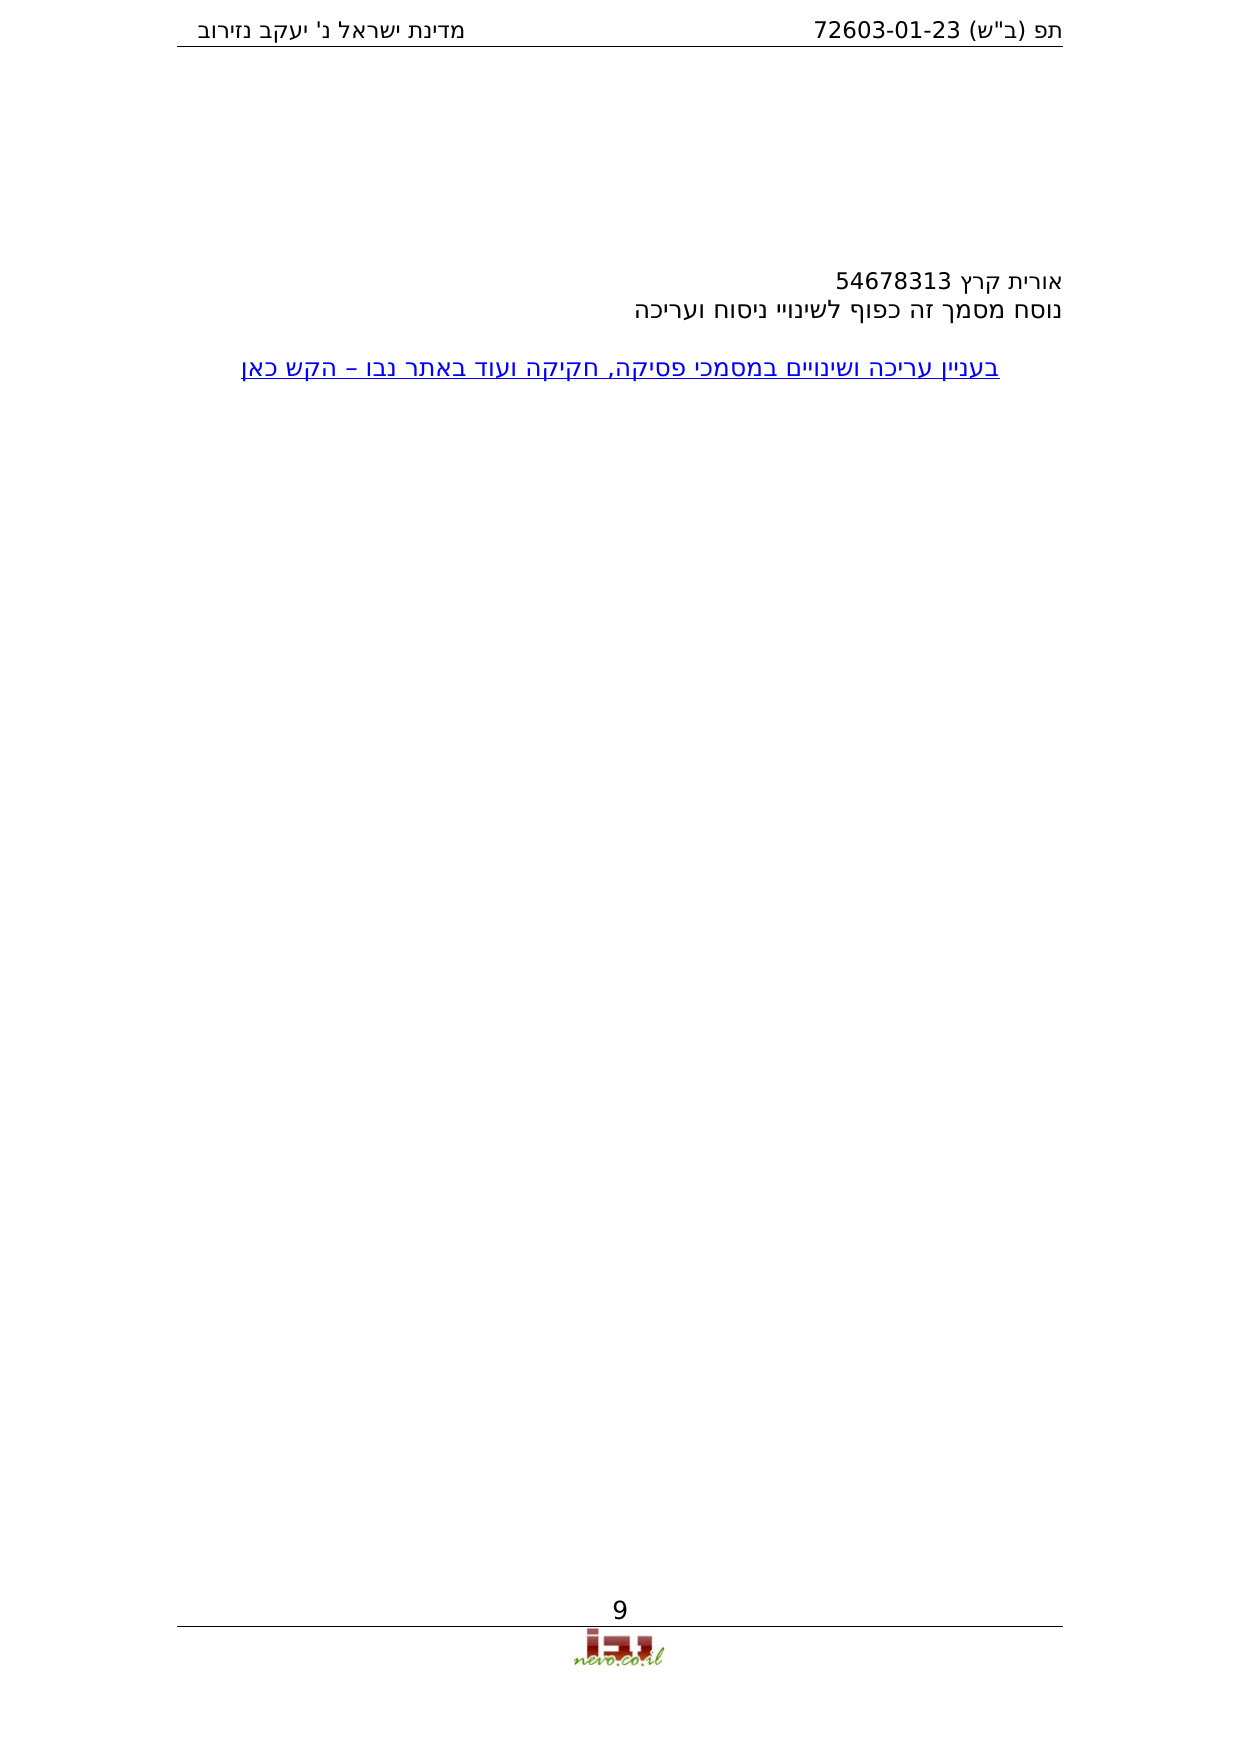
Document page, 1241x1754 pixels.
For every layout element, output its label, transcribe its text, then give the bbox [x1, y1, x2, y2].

text אורית קרץ 54678313 [177, 268, 1063, 295]
text בעניין עריכה ושינויים במסמכי פסיקה, חקיקה ועוד באתר נבו – הקש כאן [177, 353, 1063, 382]
text נוסח מסמך זה כפוף לשינויי ניסוח ועריכה [177, 295, 1063, 324]
picture [574, 1628, 666, 1667]
